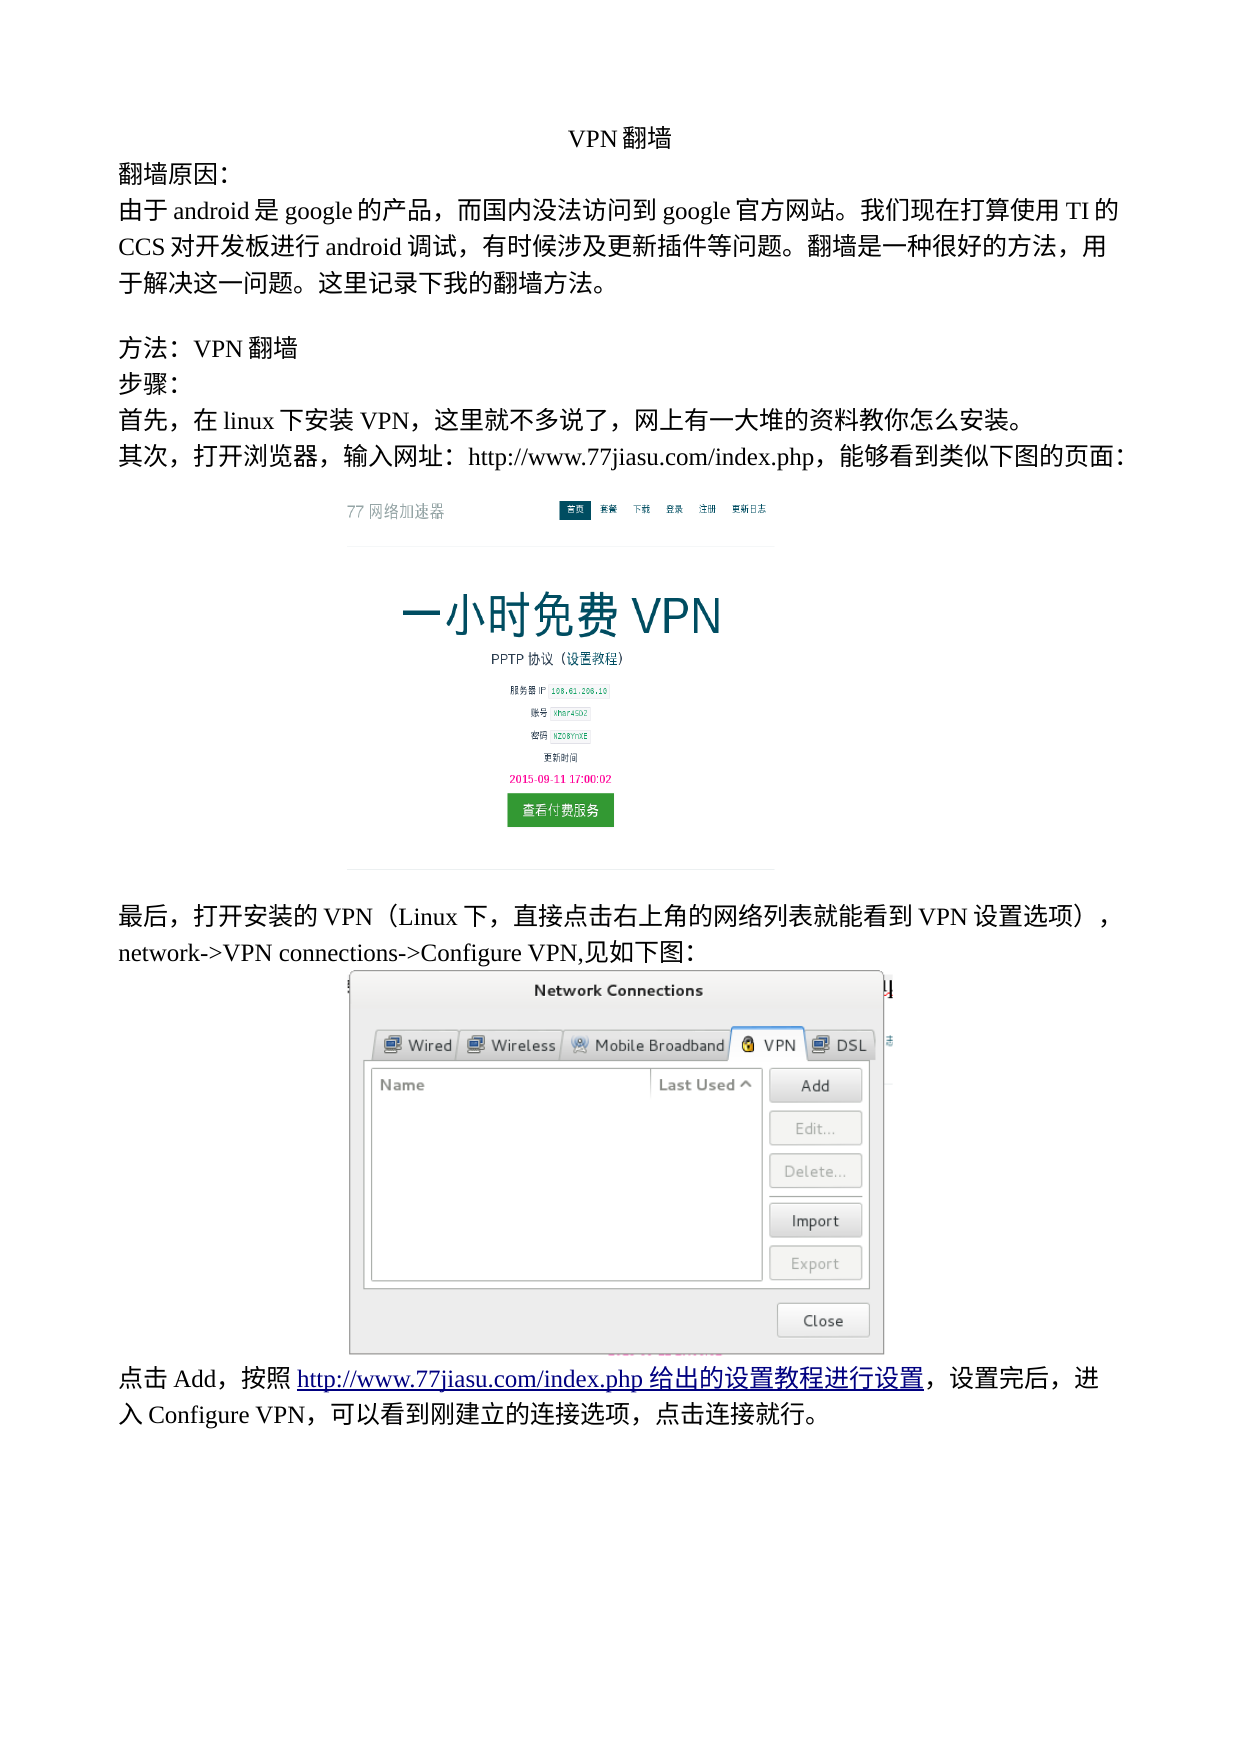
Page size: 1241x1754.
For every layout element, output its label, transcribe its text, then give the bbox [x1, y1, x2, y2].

text 方法：VPN翻墙 [118, 328, 1122, 364]
text 由于android是google的产品，而国内没法访问到google官方网站。我们现在打算使用TI的CCS对开发板进行android调试，有时候涉及更新插件等问题。翻墙是一种很好的方法，用于解决这一问题。这里记录下我的翻墙方法。 [118, 191, 1122, 299]
text 首先，在linux下安装VPN，这里就不多说了，网上有一大堆的资料教你怎么安装。 [118, 401, 1122, 437]
text 翻墙原因： [118, 154, 1122, 191]
text 其次，打开浏览器，输入网址：http://www.77jiasu.com/index.php，能够看到类似下图的页面： [118, 437, 1122, 473]
picture [305, 501, 935, 897]
text 步骤： [118, 364, 1122, 401]
text VPN翻墙 [118, 118, 1122, 154]
picture [347, 969, 893, 1359]
